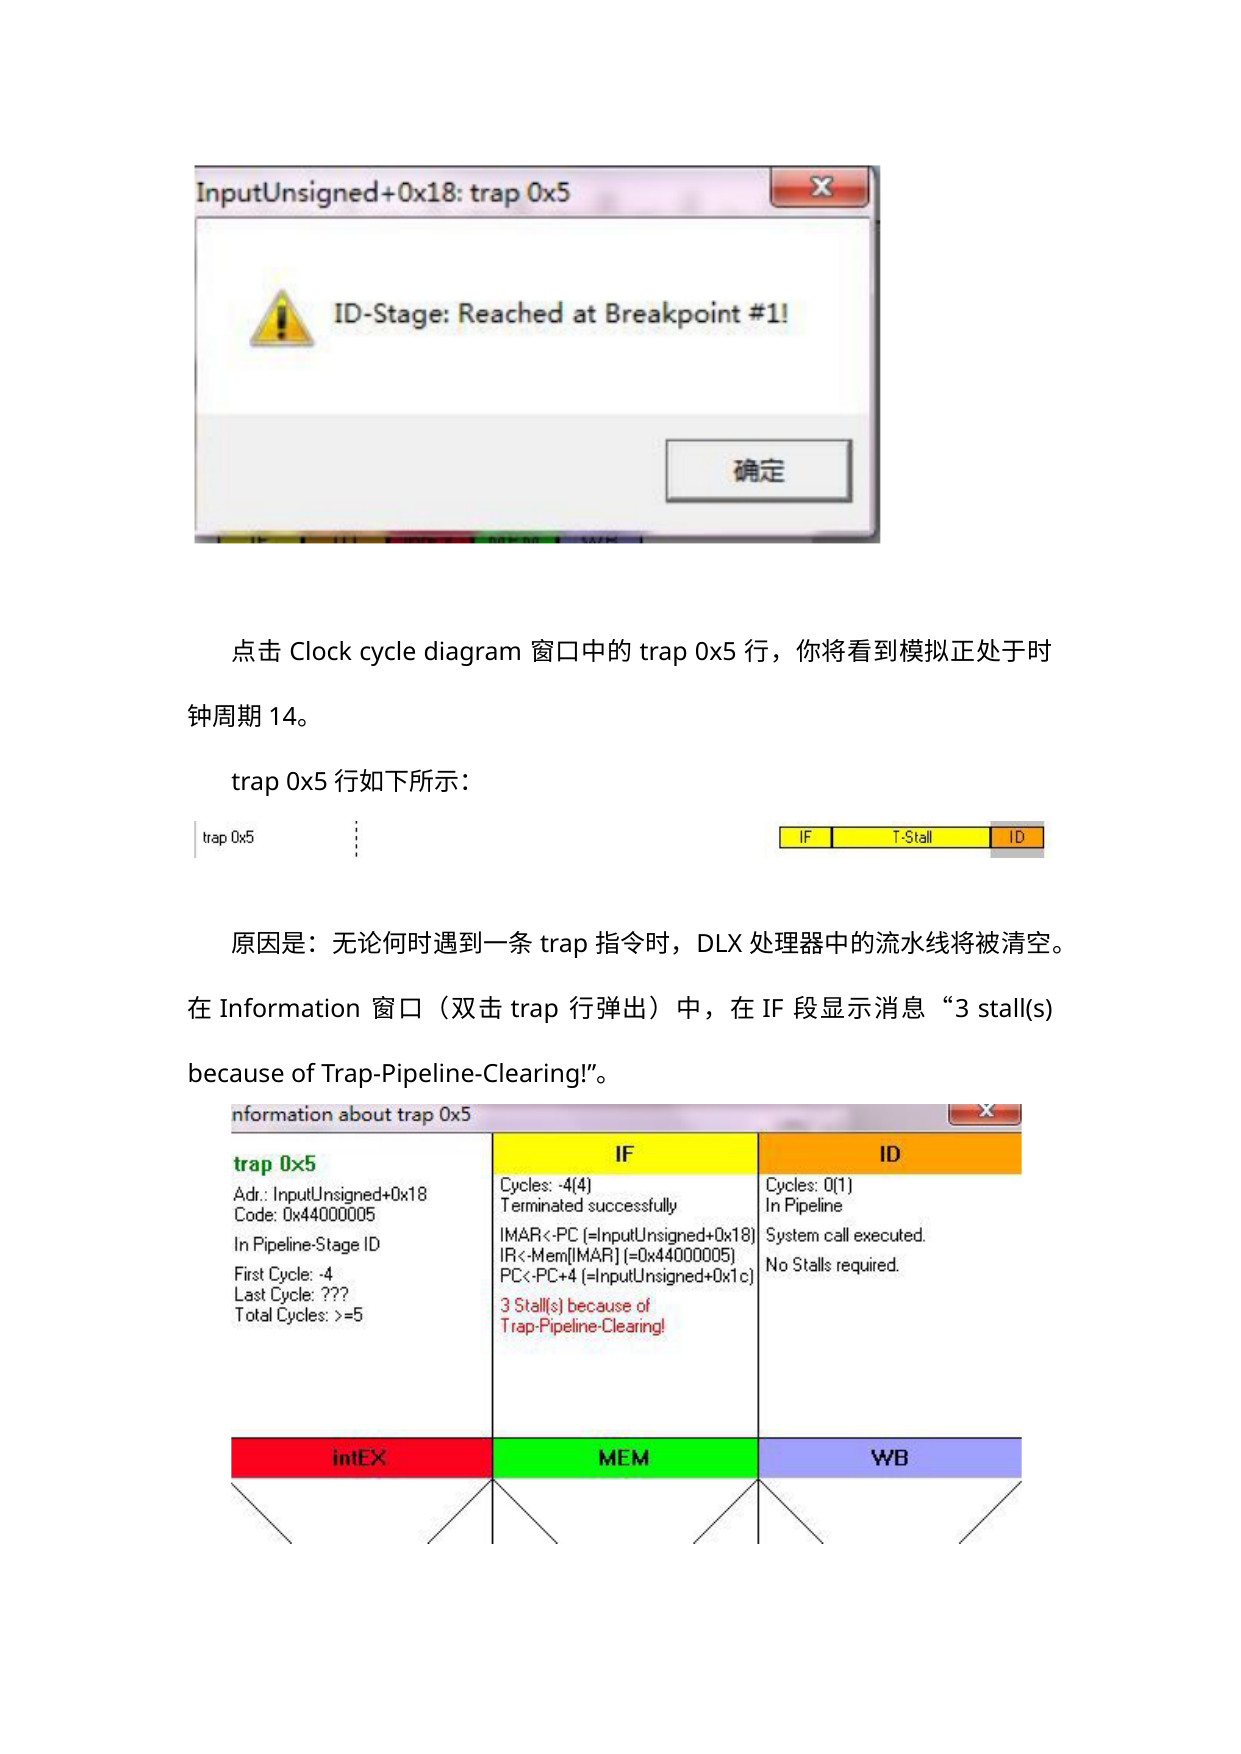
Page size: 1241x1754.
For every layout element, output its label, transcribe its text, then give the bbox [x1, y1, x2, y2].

picture [231, 1104, 1022, 1544]
text trap 0x5 行如下所示： [187, 747, 1053, 812]
text 原因是：无论何时遇到一条trap 指令时，DLX 处理器中的流水线将被清空。在Information 窗口（双击trap 行弹出）中，在IF 段显示消息“3 stall(s) because of Trap-Pipeline-Clearing!”。 [187, 909, 1053, 1104]
text 点击 Clock cycle diagram 窗口中的 trap 0x5 行，你将看到模拟正处于时钟周期 14。 [187, 617, 1053, 747]
picture [187, 162, 893, 553]
picture [187, 812, 1053, 871]
